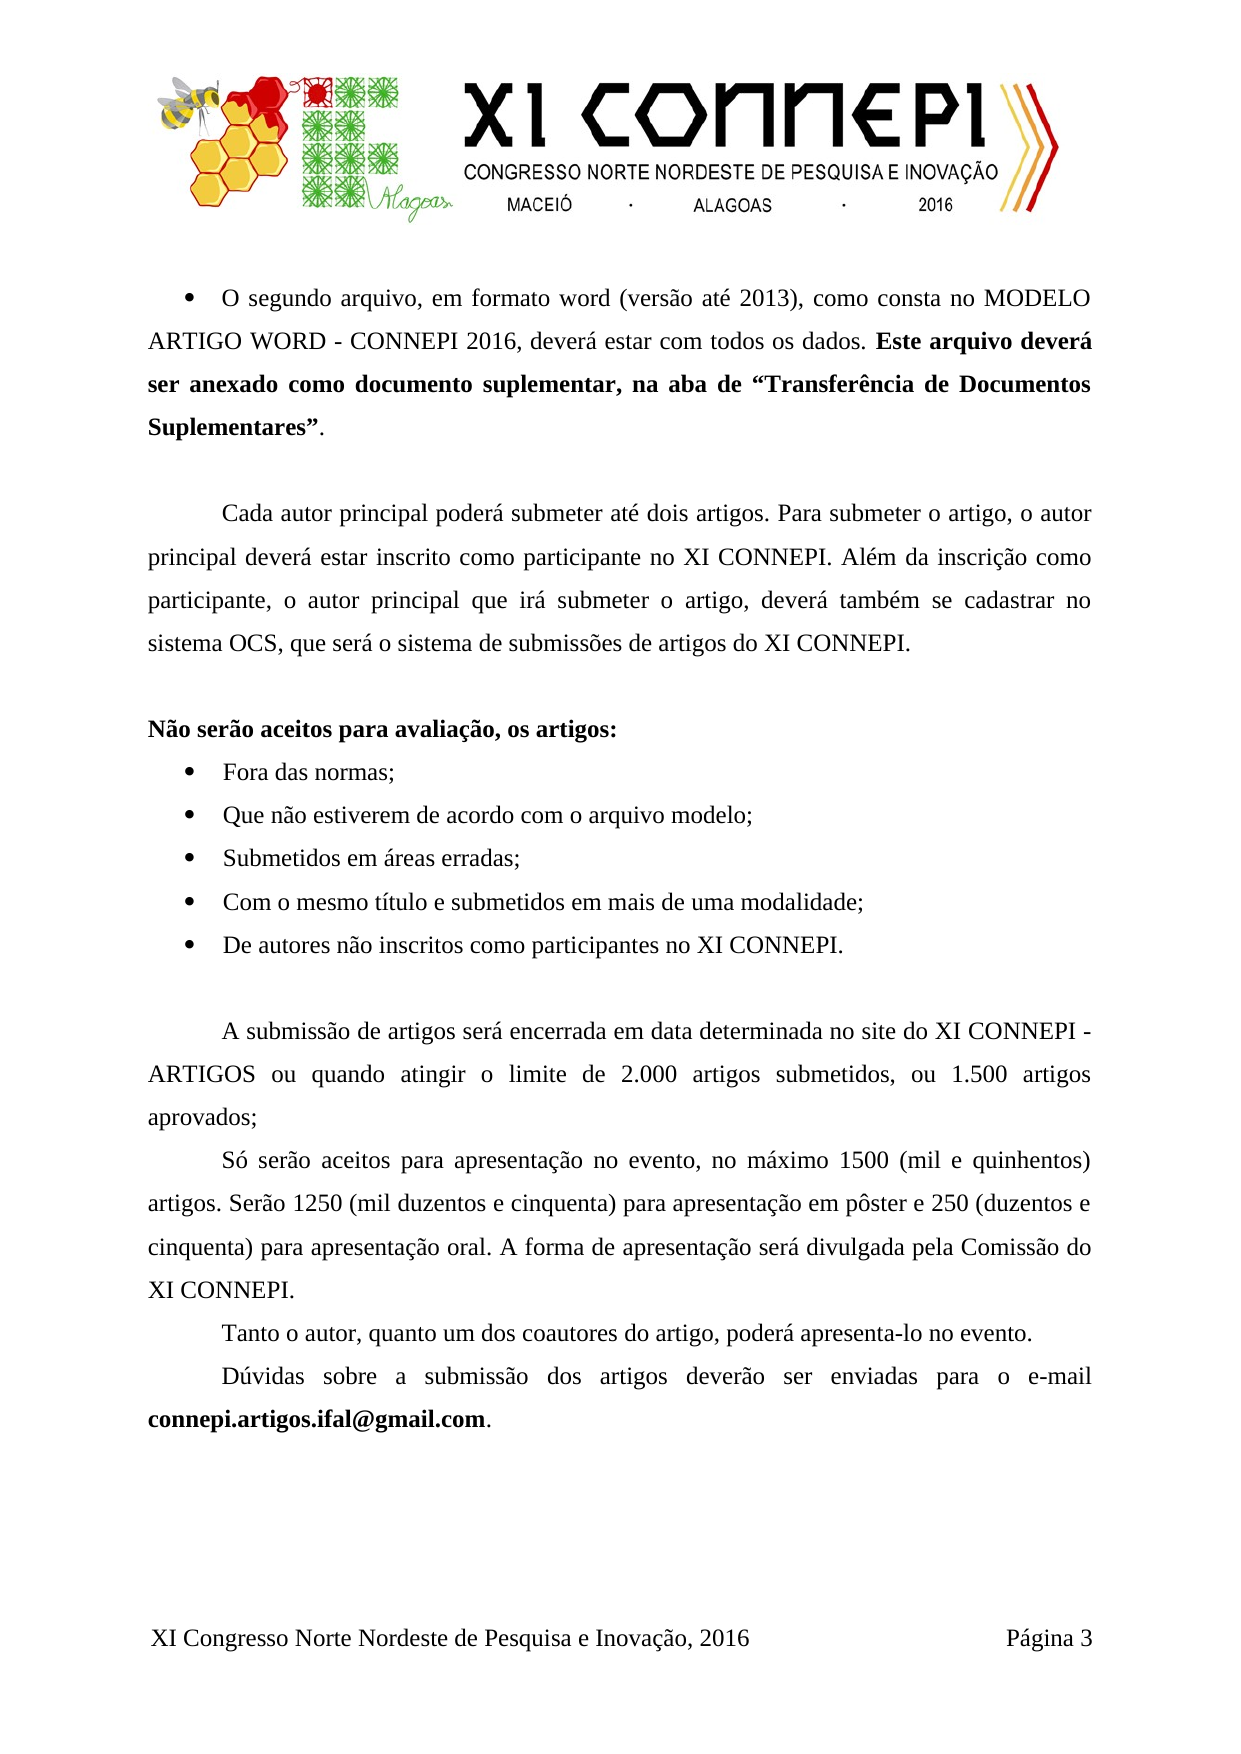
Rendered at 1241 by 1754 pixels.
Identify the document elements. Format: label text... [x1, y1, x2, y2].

text Só serão aceitos para apresentação no evento, no máximo 1500 (mil e quinhentos) artigos. Serão 1250 (mil duzentos e cinquenta) para apresentação em pôster e 250 (duzentos e cinquenta) para apresentação oral. A forma de apresentação será divulgada pela Comissão do XI CONNEPI. [148, 1145, 1092, 1303]
list Que não estiverem de acordo com o arquivo modelo; [185, 800, 1092, 829]
text Dúvidas sobre a submissão dos artigos deverão ser enviadas para o e-mail connepi.artigos.ifal@gmail.com. [148, 1361, 1092, 1433]
text A submissão de artigos será encerrada em data determinada no site do XI CONNEPI - ARTIGOS ou quando atingir o limite de 2.000 artigos submetidos, ou 1.500 artigos aprovados; [148, 1016, 1092, 1131]
list Com o mesmo título e submetidos em mais de uma modalidade; [185, 887, 1092, 915]
list Submetidos em áreas erradas; [185, 843, 1092, 872]
list De autores não inscritos como participantes no XI CONNEPI. [185, 930, 1092, 958]
list Fora das normas; [185, 757, 1092, 786]
list O segundo arquivo, em formato word (versão até 2013), como consta no MODELO ARTIGO WORD - CONNEPI 2016, deverá estar com todos os dados. Este arquivo deverá ser anexado como documento suplementar, na aba de “Transferência de Documentos Suplementares”. [148, 283, 1092, 441]
text Não serão aceitos para avaliação, os artigos: [148, 714, 1092, 743]
text Tanto o autor, quanto um dos coautores do artigo, poderá apresenta-lo no evento. [148, 1318, 1092, 1347]
picture [147, 73, 1065, 226]
text Cada autor principal poderá submeter até dois artigos. Para submeter o artigo, o autor principal deverá estar inscrito como participante no XI CONNEPI. Além da inscrição como participante, o autor principal que irá submeter o artigo, deverá também se cadastrar no sistema OCS, que será o sistema de submissões de artigos do XI CONNEPI. [148, 498, 1092, 657]
